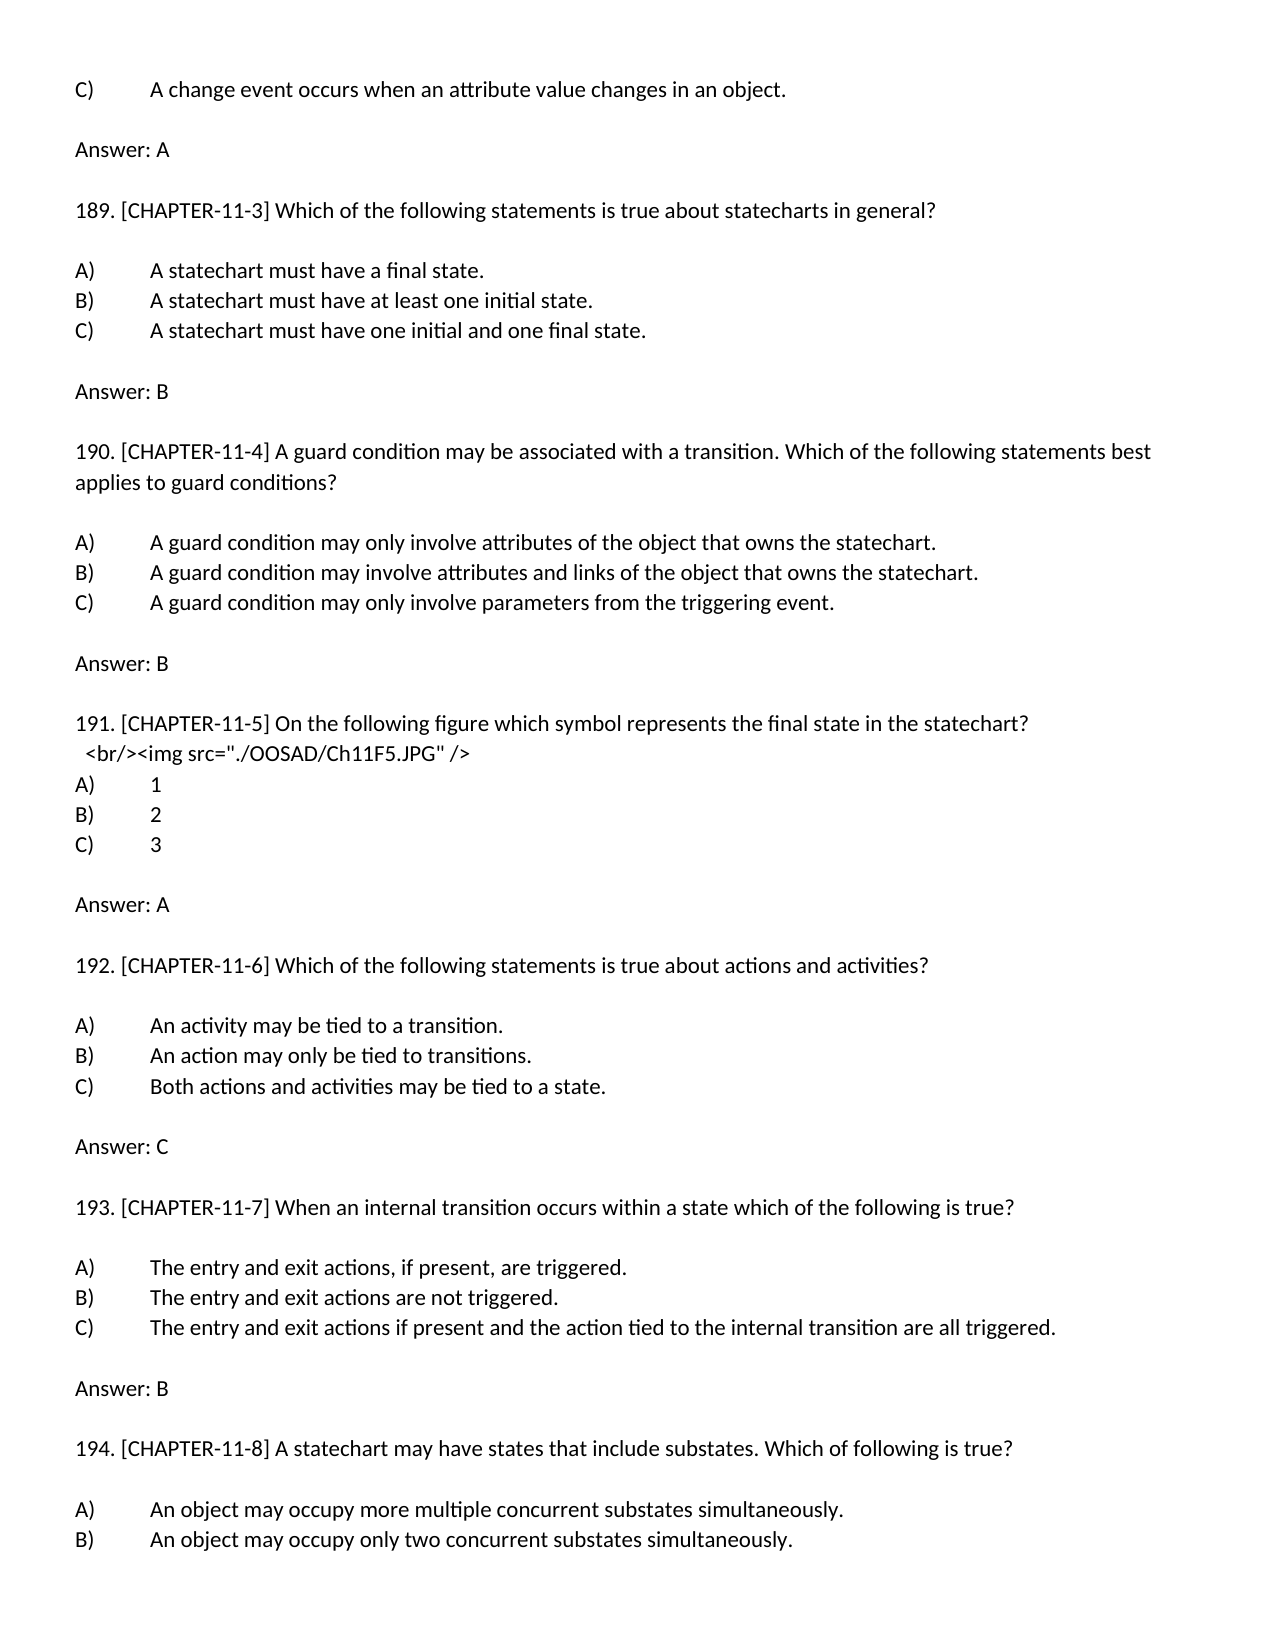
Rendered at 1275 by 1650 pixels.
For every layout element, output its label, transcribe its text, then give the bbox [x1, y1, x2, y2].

text C) 3 [75, 830, 1200, 858]
text B) A statechart must have at least one initial state. [75, 286, 1200, 314]
text 193. [CHAPTER-11-7] When an internal transition occurs within a state which of the following is true? [75, 1193, 1200, 1221]
text C) A guard condition may only involve parameters from the triggering event. [75, 588, 1200, 617]
text Answer: C [75, 1132, 1200, 1160]
text Answer: B [75, 377, 1200, 405]
text Answer: B [75, 649, 1200, 677]
text 191. [CHAPTER-11-5] On the following figure which symbol represents the final state in the statechart? [75, 709, 1200, 737]
text B) The entry and exit actions are not triggered. [75, 1283, 1200, 1311]
text A) 1 [75, 770, 1200, 798]
text A) A statechart must have a final state. [75, 256, 1200, 284]
text A) The entry and exit actions, if present, are triggered. [75, 1253, 1200, 1281]
text C) Both actions and activities may be tied to a state. [75, 1072, 1200, 1100]
text 190. [CHAPTER-11-4] A guard condition may be associated with a transition. Which of the following statements best applies to guard conditions? [75, 437, 1200, 496]
text A) An object may occupy more multiple concurrent substates simultaneously. [75, 1495, 1200, 1523]
text B) A guard condition may involve attributes and links of the object that owns the statechart. [75, 558, 1200, 586]
text B) 2 [75, 800, 1200, 828]
text C) A change event occurs when an attribute value changes in an object. [75, 75, 1200, 103]
text <br/><img src="./OOSAD/Ch11F5.JPG" /> [75, 739, 1200, 768]
text Answer: A [75, 891, 1200, 919]
text 189. [CHAPTER-11-3] Which of the following statements is true about statecharts in general? [75, 196, 1200, 224]
text Answer: A [75, 135, 1200, 163]
text 194. [CHAPTER-11-8] A statechart may have states that include substates. Which of following is true? [75, 1434, 1200, 1462]
text A) A guard condition may only involve attributes of the object that owns the statechart. [75, 528, 1200, 556]
text Answer: B [75, 1374, 1200, 1402]
text C) The entry and exit actions if present and the action tied to the internal transition are all triggered. [75, 1313, 1200, 1342]
text 192. [CHAPTER-11-6] Which of the following statements is true about actions and activities? [75, 951, 1200, 979]
text B) An action may only be tied to transitions. [75, 1042, 1200, 1070]
text B) An object may occupy only two concurrent substates simultaneously. [75, 1525, 1200, 1553]
text A) An activity may be tied to a transition. [75, 1011, 1200, 1039]
text C) A statechart must have one initial and one final state. [75, 317, 1200, 345]
